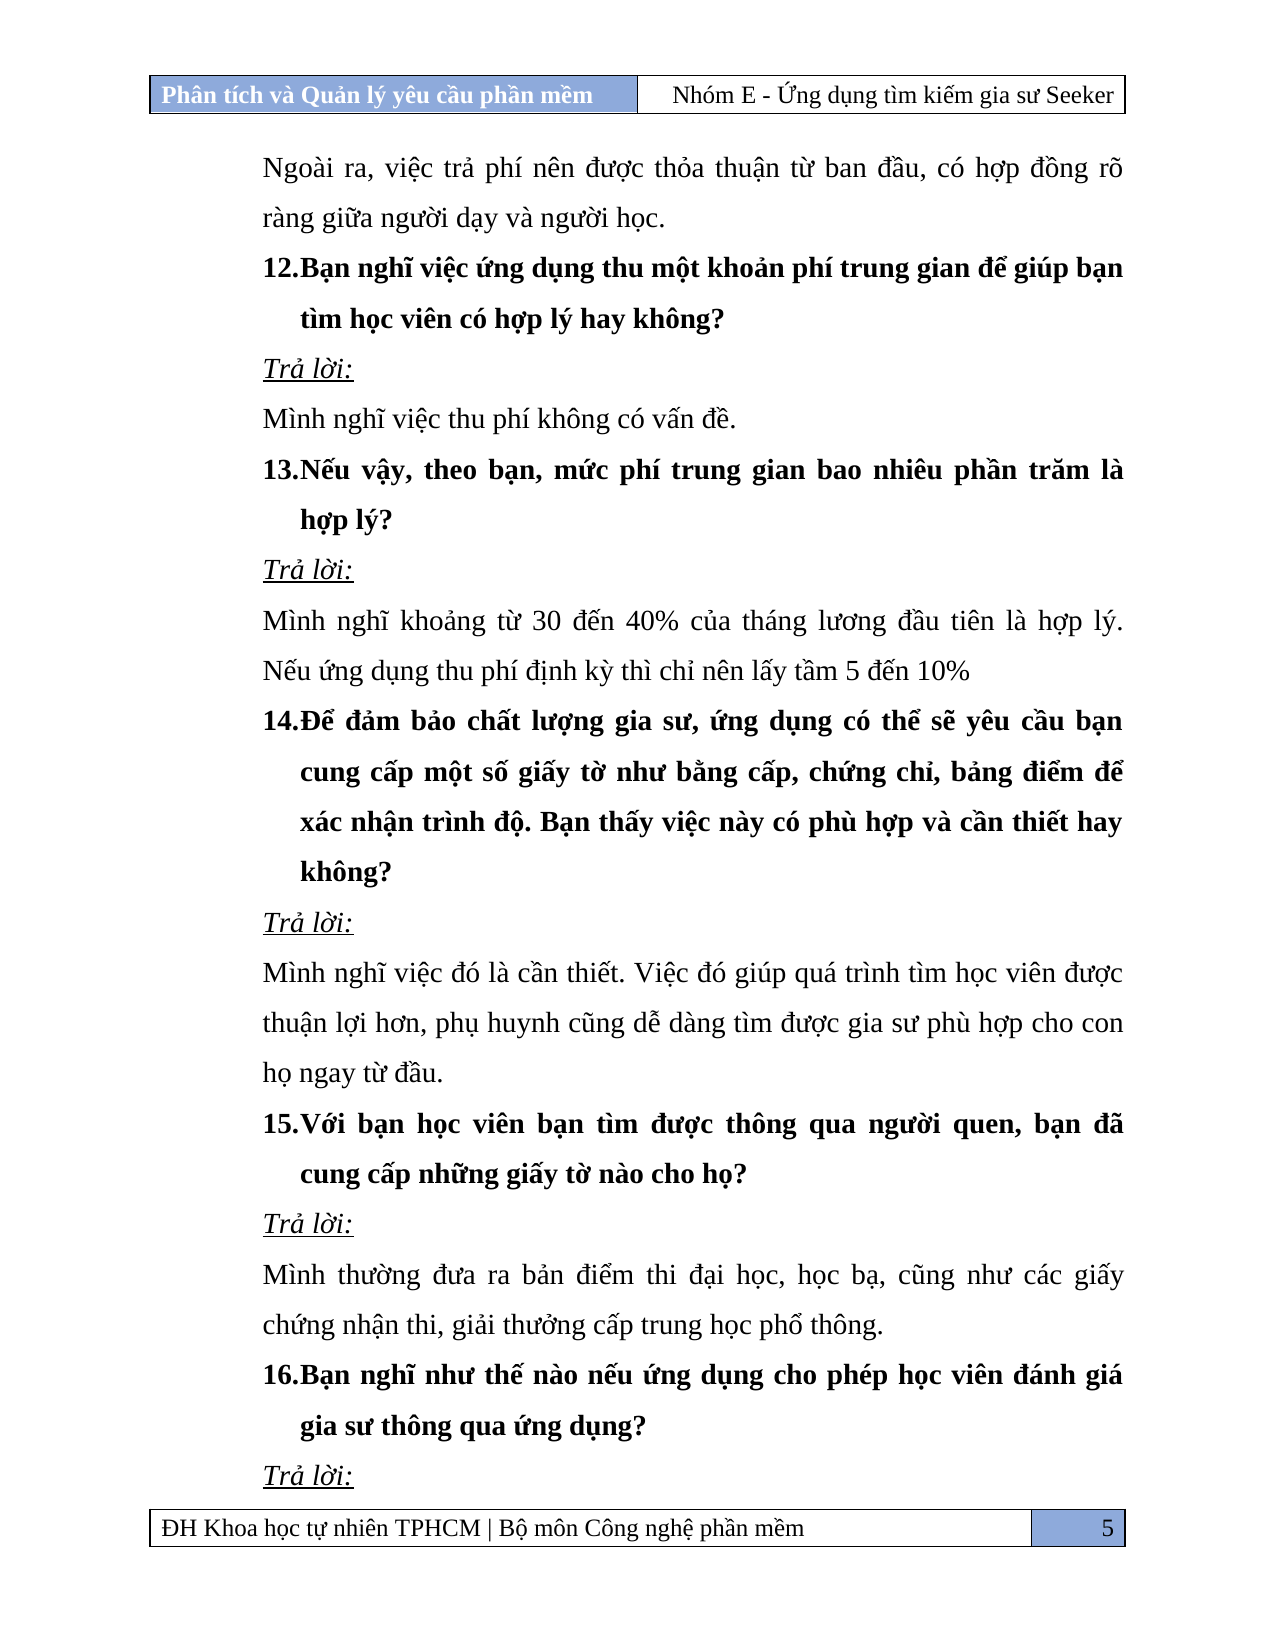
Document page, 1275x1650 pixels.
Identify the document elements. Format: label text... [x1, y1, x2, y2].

list Bạn nghĩ việc ứng dụng thu một khoản phí trung gian để giúp bạn tìm học viên có hợp lý hay không? [262, 251, 1125, 334]
text Mình nghĩ việc thu phí không có vấn đề. [262, 402, 1125, 435]
text Trả lời: [262, 1458, 1125, 1492]
text Trả lời: [262, 905, 1125, 938]
list Để đảm bảo chất lượng gia sư, ứng dụng có thể sẽ yêu cầu bạn cung cấp một số giấy tờ như bằng cấp, chứng chỉ, bảng điểm để xác nhận trình độ. Bạn thấy việc này có phù hợp và cần thiết hay không? [262, 703, 1125, 888]
list Với bạn học viên bạn tìm được thông qua người quen, bạn đã cung cấp những giấy tờ nào cho họ? [262, 1106, 1125, 1190]
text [262, 150, 1125, 234]
text Trả lời: [262, 351, 1125, 385]
text Trả lời: [262, 552, 1125, 586]
text Trả lời: [262, 1207, 1125, 1240]
list Bạn nghĩ như thế nào nếu ứng dụng cho phép học viên đánh giá gia sư thông qua ứng dụng? [262, 1357, 1125, 1441]
text Mình nghĩ khoảng từ 30 đến 40% của tháng lương đầu tiên là hợp lý. Nếu ứng dụng thu phí định kỳ thì chỉ nên lấy tầm 5 đến 10% [262, 603, 1125, 687]
text Mình nghĩ việc đó là cần thiết. Việc đó giúp quá trình tìm học viên được thuận lợi hơn, phụ huynh cũng dễ dàng tìm được gia sư phù hợp cho con họ ngay từ đầu. [262, 955, 1125, 1089]
text Mình thường đưa ra bản điểm thi đại học, học bạ, cũng như các giấy chứng nhận thi, giải thưởng cấp trung học phổ thông. [262, 1257, 1125, 1341]
list Nếu vậy, theo bạn, mức phí trung gian bao nhiêu phần trăm là hợp lý? [262, 452, 1125, 536]
